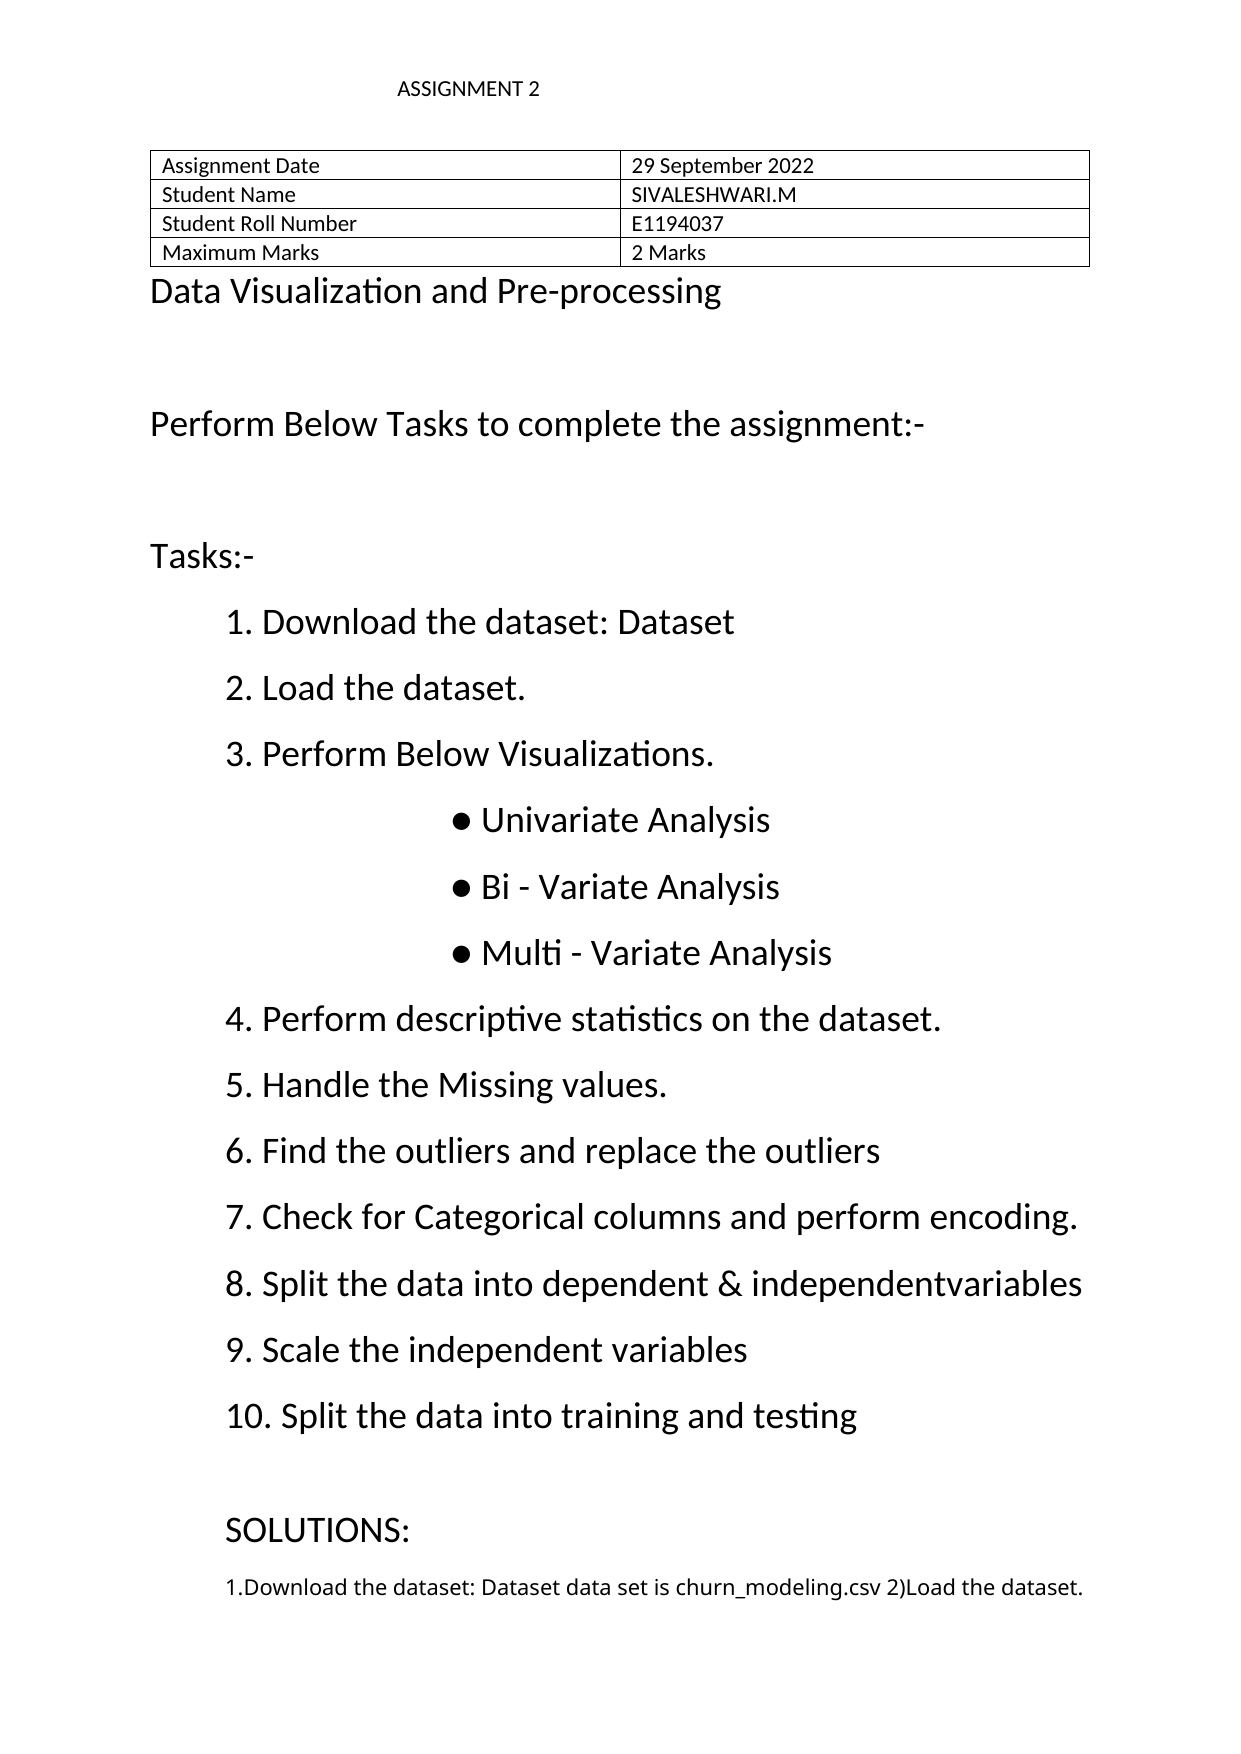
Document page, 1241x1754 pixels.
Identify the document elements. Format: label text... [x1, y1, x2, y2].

text Tasks:- [150, 532, 1090, 578]
text 10. Split the data into training and testing [150, 1392, 1090, 1438]
table_cell Maximum Marks [151, 238, 620, 266]
text Data Visualization and Pre-processing [150, 267, 1090, 313]
table_header 29 September 2022 [621, 151, 1089, 179]
text ● Univariate Analysis [375, 796, 1090, 842]
text 4. Perform descriptive statistics on the dataset. [150, 995, 1090, 1041]
text 8. Split the data into dependent & independentvariables [150, 1259, 1090, 1305]
text Perform Below Tasks to complete the assignment:- [150, 399, 1090, 445]
table_cell SIVALESHWARI.M [621, 180, 1089, 208]
text ● Multi - Variate Analysis [375, 929, 1090, 974]
text 2. Load the dataset. [150, 664, 1090, 710]
table_cell 2 Marks [621, 238, 1089, 266]
text 7. Check for Categorical columns and perform encoding. [225, 1193, 1090, 1239]
text 1.Download the dataset: Dataset data set is churn_modeling.csv 2)Load the dataset. [150, 1572, 1090, 1602]
text 1. Download the dataset: Dataset [150, 598, 1090, 644]
text 5. Handle the Missing values. [150, 1061, 1090, 1107]
text 3. Perform Below Visualizations. [150, 730, 1090, 776]
text ● Bi - Variate Analysis [375, 863, 1090, 908]
table_cell Student Name [151, 180, 620, 208]
table_cell Student Roll Number [151, 209, 620, 237]
text 6. Find the outliers and replace the outliers [150, 1127, 1090, 1173]
table_cell E1194037 [621, 209, 1089, 237]
text SOLUTIONS: [150, 1506, 1090, 1552]
text 9. Scale the independent variables [150, 1326, 1090, 1371]
table_header Assignment Date [151, 151, 620, 179]
